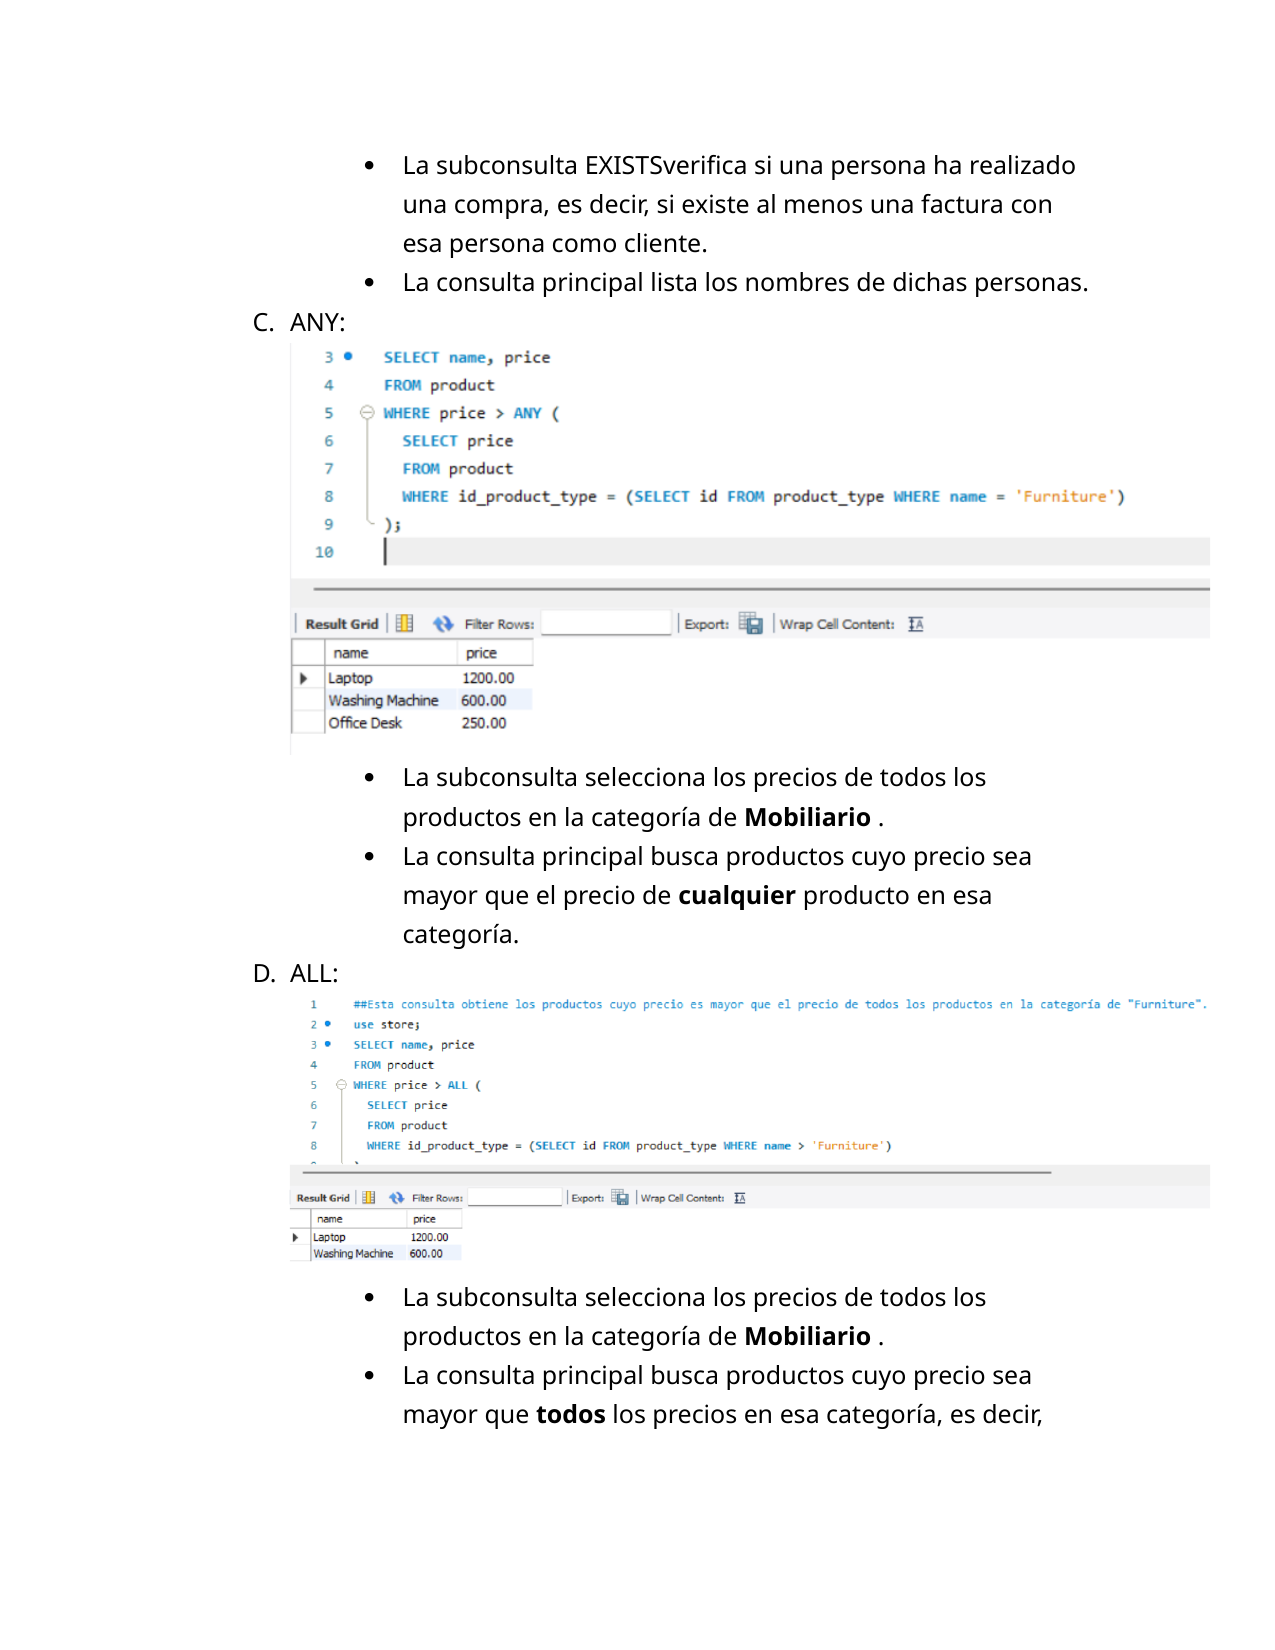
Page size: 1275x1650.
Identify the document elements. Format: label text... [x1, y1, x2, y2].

list La consulta principal lista los nombres de dichas personas. [365, 265, 1098, 299]
list La consulta principal busca productos cuyo precio sea mayor que el precio de cualquier producto en esa categoría. [365, 838, 1098, 951]
picture [289, 995, 1211, 1275]
picture [289, 343, 1211, 755]
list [365, 1358, 1098, 1431]
list ALL: [252, 956, 1098, 990]
list La subconsulta EXISTSverifica si una persona ha realizado una compra, es decir, si existe al menos una factura con esa persona como cliente. [365, 148, 1098, 260]
list La subconsulta selecciona los precios de todos los productos en la categoría de Mobiliario . [365, 760, 1098, 833]
list La subconsulta selecciona los precios de todos los productos en la categoría de Mobiliario . [365, 1280, 1098, 1353]
list ANY: [252, 304, 1098, 338]
